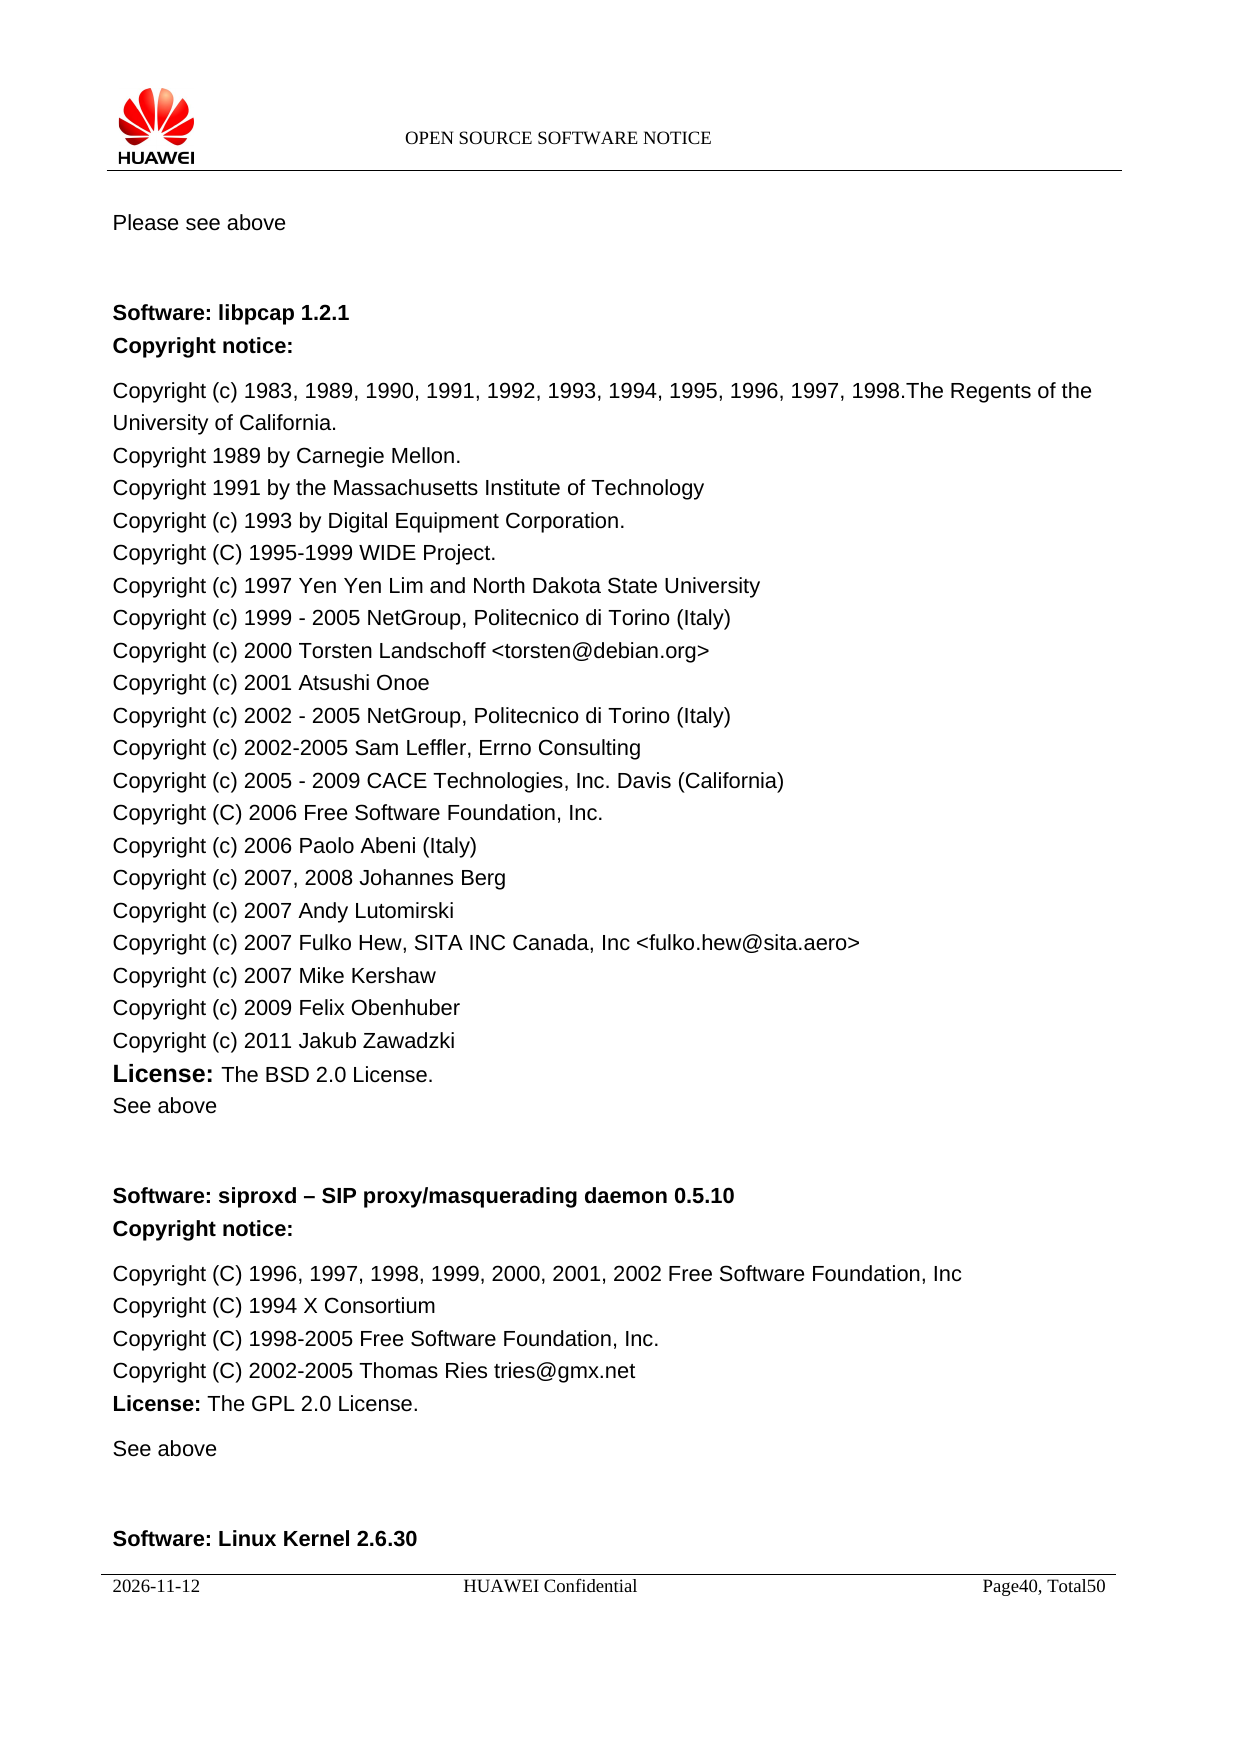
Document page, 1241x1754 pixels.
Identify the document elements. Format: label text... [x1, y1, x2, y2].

text Copyright (C) 1998-2005 Free Software Foundation, Inc. [112, 1322, 1128, 1354]
text Copyright (c) 2000 Torsten Landschoff <torsten@debian.org> [112, 634, 1128, 667]
text See above [112, 1432, 1128, 1464]
text Copyright notice: [112, 1212, 1128, 1244]
picture [118, 88, 194, 164]
text License: The BSD 2.0 License. [112, 1057, 1128, 1089]
text Please see above [112, 206, 1128, 239]
text Copyright (c) 2002-2005 Sam Leffler, Errno Consulting [112, 732, 1128, 764]
text Copyright (c) 2007 Mike Kershaw [112, 959, 1128, 992]
text Copyright (c) 2002 - 2005 NetGroup, Politecnico di Torino (Italy) [112, 699, 1128, 732]
text Copyright 1989 by Carnegie Mellon. [112, 439, 1128, 472]
text Copyright (c) 1993 by Digital Equipment Corporation. [112, 504, 1128, 537]
text Copyright (c) 2007, 2008 Johannes Berg [112, 862, 1128, 894]
text Copyright (c) 2001 Atsushi Onoe [112, 667, 1128, 699]
text Copyright (c) 2005 - 2009 CACE Technologies, Inc. Davis (California) [112, 764, 1128, 797]
text Copyright (C) 1994 X Consortium [112, 1289, 1128, 1322]
text Copyright (c) 2006 Paolo Abeni (Italy) [112, 829, 1128, 862]
text Copyright (c) 2011 Jakub Zawadzki [112, 1024, 1128, 1057]
text Copyright (C) 1995-1999 WIDE Project. [112, 537, 1128, 569]
text License: The GPL 2.0 License. [112, 1387, 1128, 1419]
title Software: siproxd – SIP proxy/masquerading daemon 0.5.10 [112, 1179, 1128, 1212]
text Copyright (C) 2006 Free Software Foundation, Inc. [112, 797, 1128, 829]
text See above [112, 1089, 1128, 1122]
text Copyright (c) 2009 Felix Obenhuber [112, 992, 1128, 1024]
title Software: libpcap 1.2.1 [112, 297, 1128, 329]
text Copyright (c) 2007 Fulko Hew, SITA INC Canada, Inc <fulko.hew@sita.aero> [112, 927, 1128, 959]
text Copyright (c) 1983, 1989, 1990, 1991, 1992, 1993, 1994, 1995, 1996, 1997, 1998.The Regents of the University of California. [112, 374, 1128, 439]
text Copyright (c) 1997 Yen Yen Lim and North Dakota State University [112, 569, 1128, 602]
text Copyright (C) 1996, 1997, 1998, 1999, 2000, 2001, 2002 Free Software Foundation, Inc [112, 1257, 1128, 1289]
text Copyright (C) 2002-2005 Thomas Ries tries@gmx.net [112, 1354, 1128, 1387]
text Copyright 1991 by the Massachusetts Institute of Technology [112, 472, 1128, 504]
text Copyright (c) 2007 Andy Lutomirski [112, 894, 1128, 927]
title Software: Linux Kernel 2.6.30 [112, 1522, 1128, 1555]
text Copyright (c) 1999 - 2005 NetGroup, Politecnico di Torino (Italy) [112, 602, 1128, 634]
text Copyright notice: [112, 329, 1128, 362]
